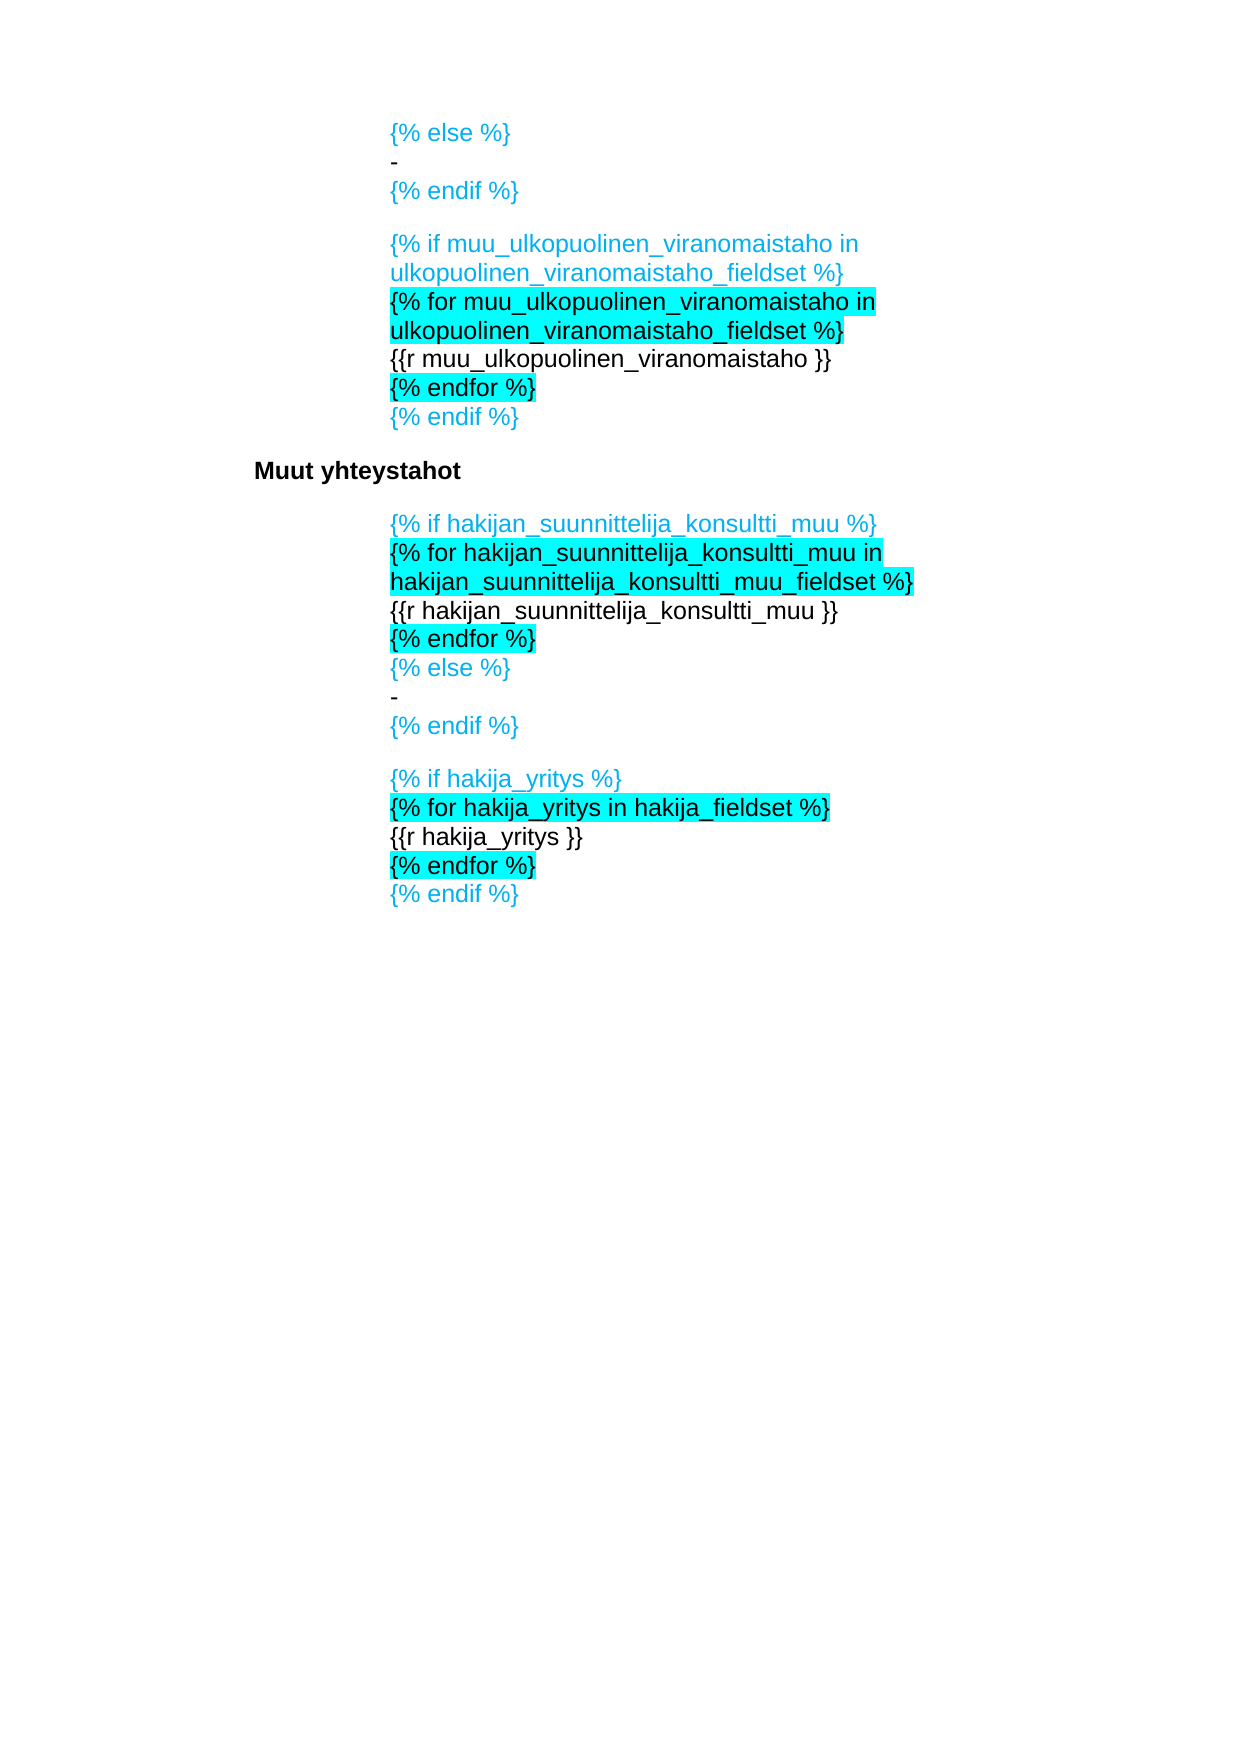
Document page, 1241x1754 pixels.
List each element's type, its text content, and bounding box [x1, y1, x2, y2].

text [390, 118, 1122, 204]
text {% if hakija_yritys %} {% for hakija_yritys in hakija_fieldset %} {{r hakija_yritys }} {% endfor %} {% endif %} [390, 764, 1122, 908]
subtitle Muut yhteystahot [254, 456, 1122, 484]
text {% if hakijan_suunnittelija_konsultti_muu %} {% for hakijan_suunnittelija_konsultti_muu in hakijan_suunnittelija_konsultti_muu_fieldset %} {{r hakijan_suunnittelija_konsultti_muu }} {% endfor %} {% else %} - {% endif %} [390, 509, 1122, 739]
text {% if muu_ulkopuolinen_viranomaistaho in ulkopuolinen_viranomaistaho_fieldset %} {% for muu_ulkopuolinen_viranomaistaho in ulkopuolinen_viranomaistaho_fieldset %} {{r muu_ulkopuolinen_viranomaistaho }} {% endfor %} {% endif %} [390, 229, 1122, 431]
